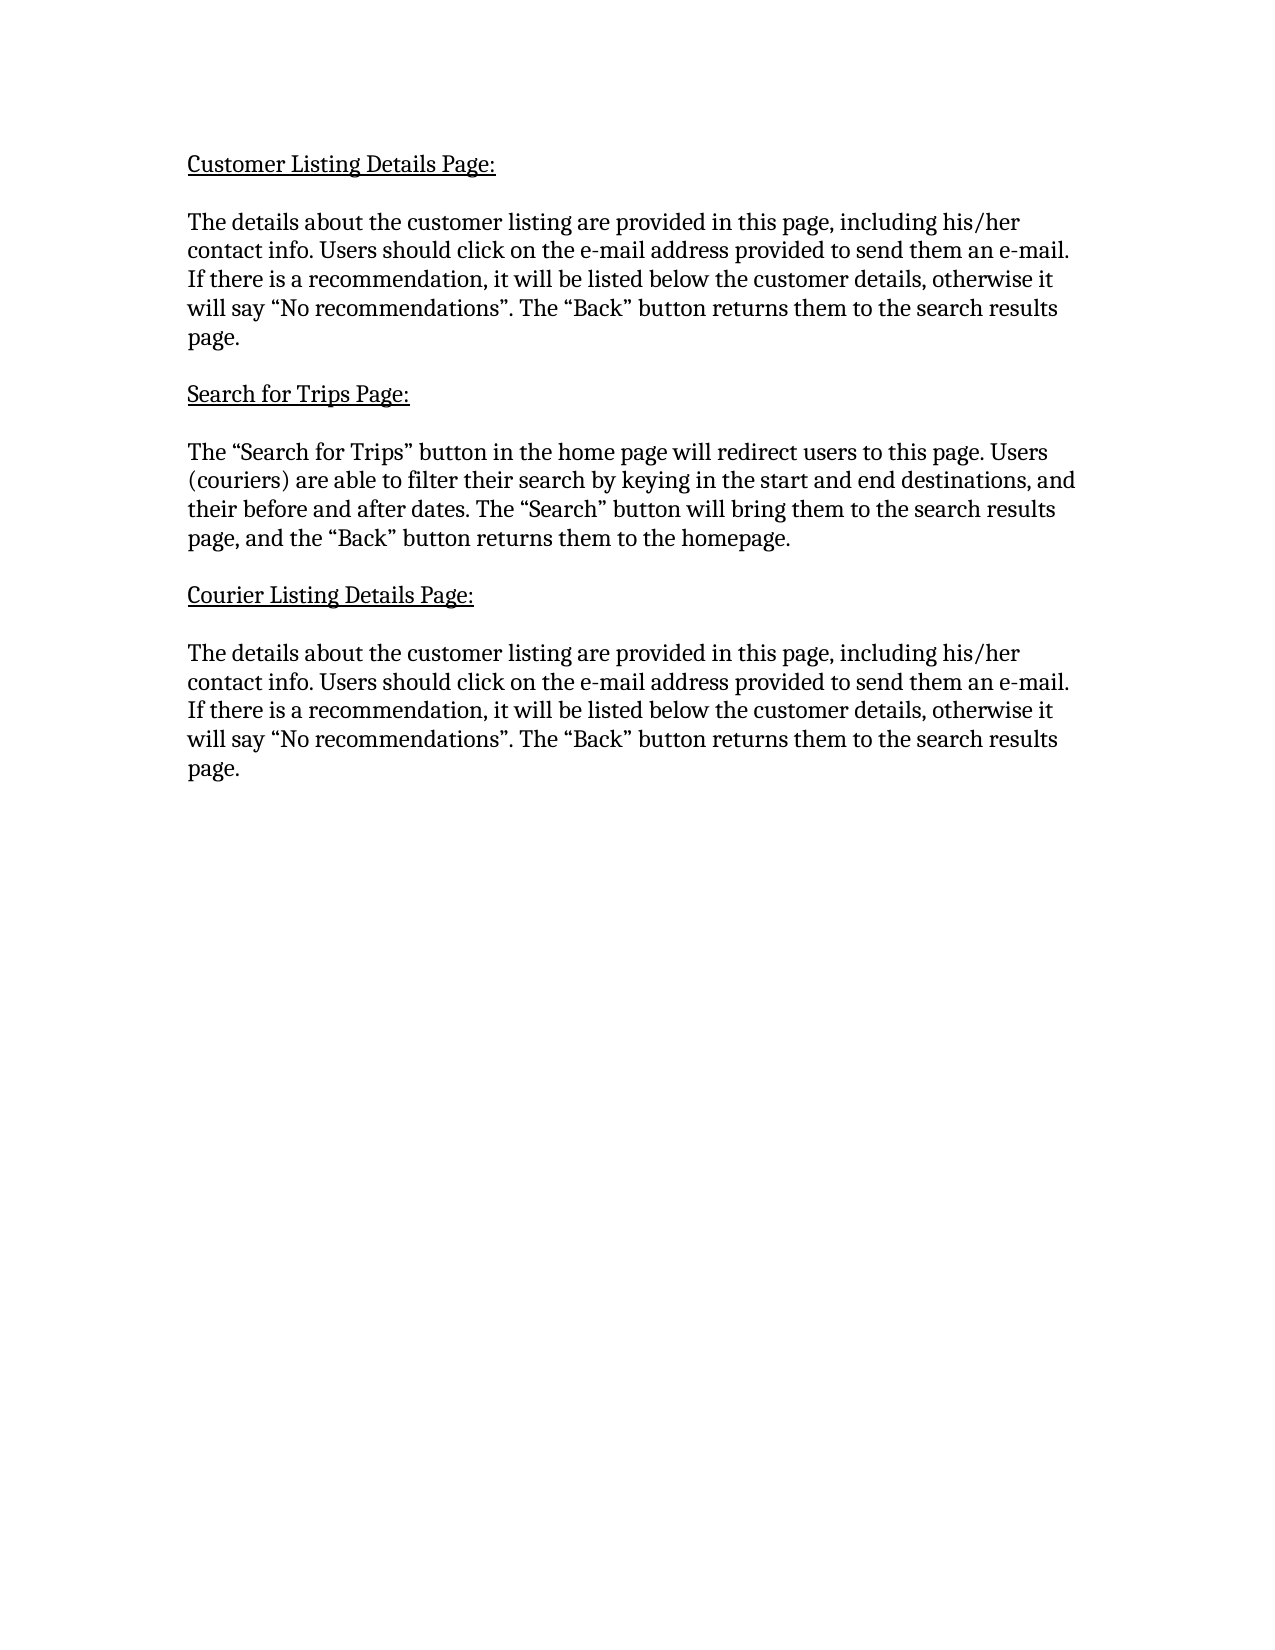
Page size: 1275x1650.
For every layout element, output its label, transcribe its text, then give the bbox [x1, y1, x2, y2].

text Courier Listing Details Page: [187, 581, 1087, 610]
text Customer Listing Details Page: [187, 150, 1087, 179]
text The details about the customer listing are provided in this page, including his/her contact info. Users should click on the e-mail address provided to send them an e-mail. If there is a recommendation, it will be listed below the customer details, otherwise it will say “No recommendations”. The “Back” button returns them to the search results page. [187, 639, 1087, 782]
text The “Search for Trips” button in the home page will redirect users to this page. Users (couriers) are able to filter their search by keying in the start and end destinations, and their before and after dates. The “Search” button will bring them to the search results page, and the “Back” button returns them to the homepage. [187, 437, 1087, 552]
text The details about the customer listing are provided in this page, including his/her contact info. Users should click on the e-mail address provided to send them an e-mail. If there is a recommendation, it will be listed below the customer details, otherwise it will say “No recommendations”. The “Back” button returns them to the search results page. [187, 207, 1087, 351]
text Search for Trips Page: [187, 380, 1087, 409]
